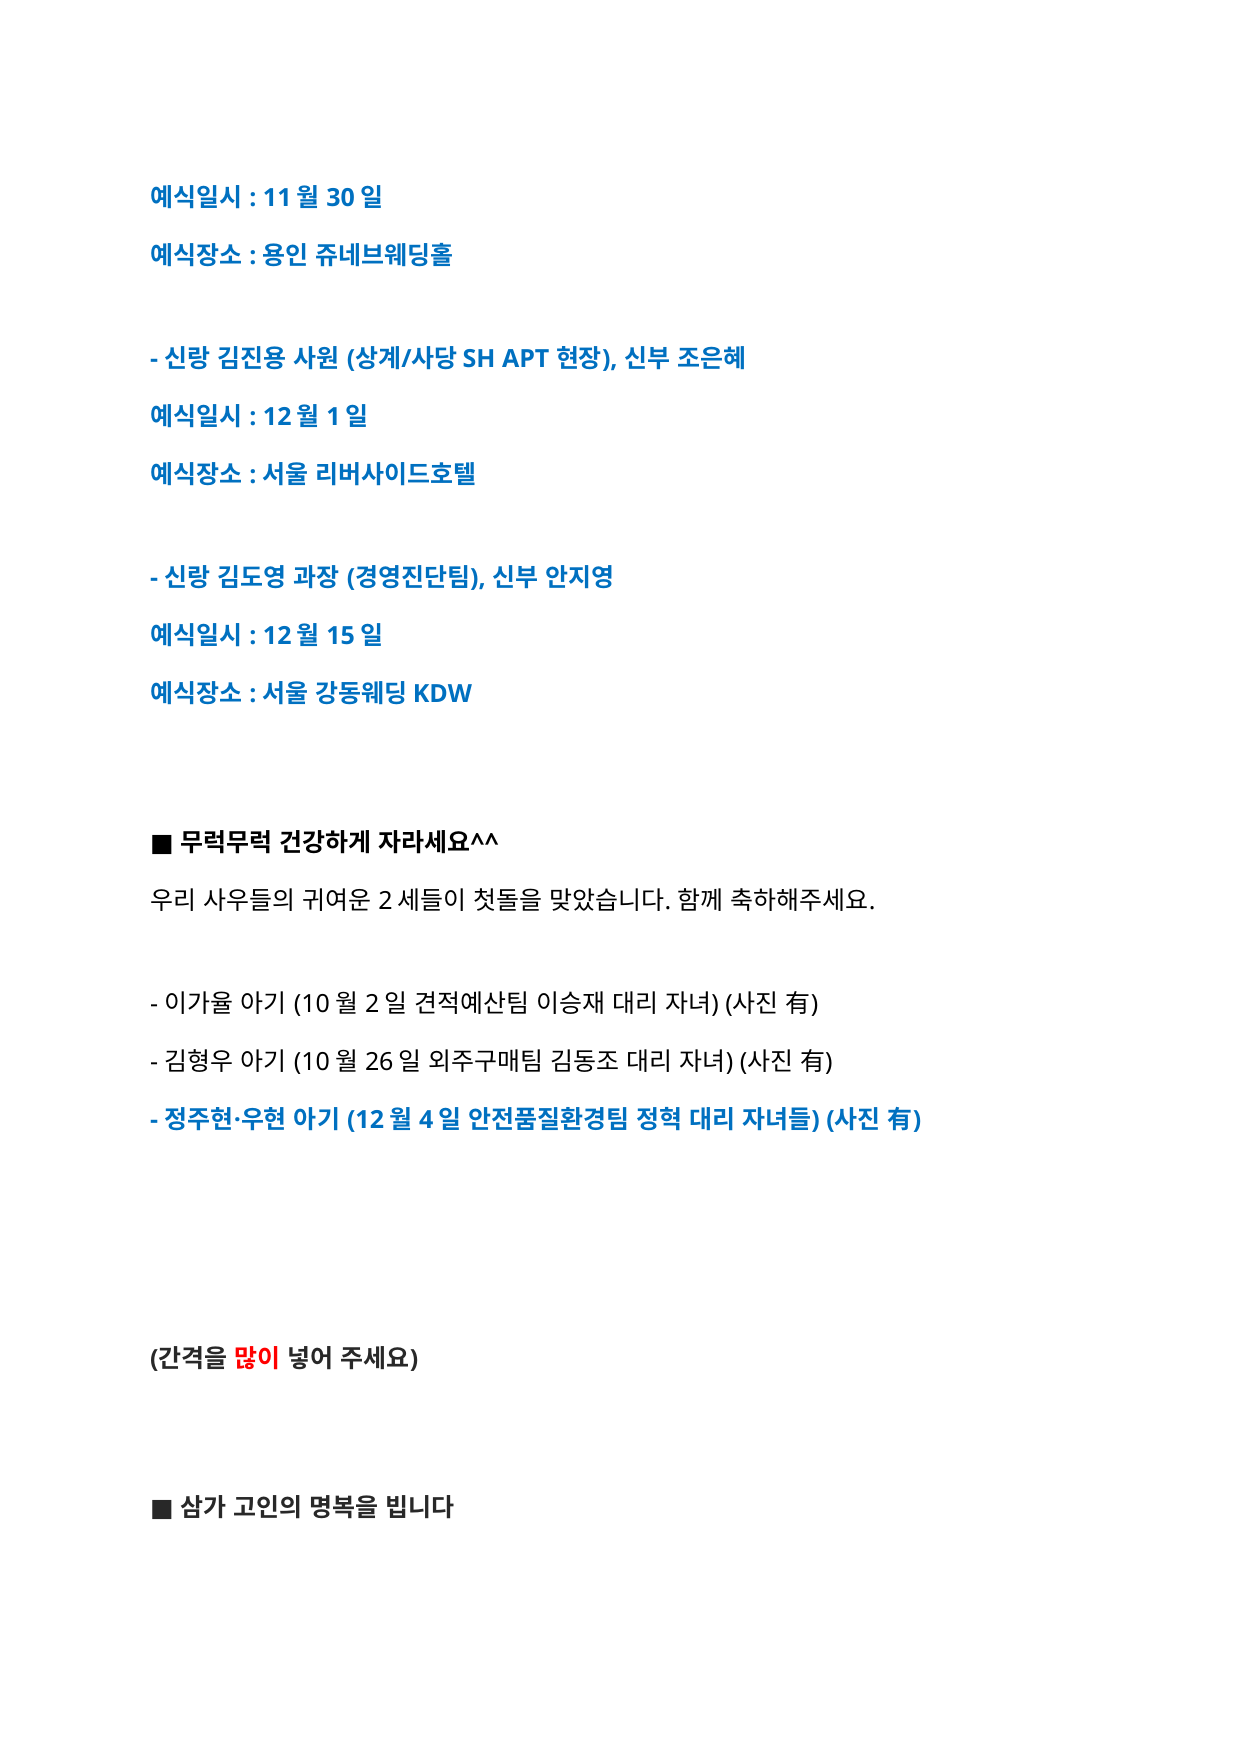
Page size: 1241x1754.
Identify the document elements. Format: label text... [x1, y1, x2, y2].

text - 신랑 김진용 사원 (상계/사당SH APT 현장), 신부 조은혜 [150, 338, 1090, 375]
text 예식일시 : 11월 30일 [150, 177, 1090, 213]
text - 정주현·우현 아기 (12월 4일 안전품질환경팀 정혁 대리 자녀들) (사진 有) [150, 1099, 1090, 1136]
text - 이가율 아기 (10월 2일 견적예산팀 이승재 대리 자녀) (사진 有) [150, 983, 1090, 1020]
text - 김형우 아기 (10월 26일 외주구매팀 김동조 대리 자녀) (사진 有) [150, 1041, 1090, 1078]
text 우리 사우들의 귀여운 2세들이 첫돌을 맞았습니다. 함께 축하해주세요. [150, 880, 1090, 916]
text (간격을 많이 넣어 주세요) [150, 1339, 1090, 1375]
text 예식일시 : 12월 1일 [150, 396, 1090, 433]
text 예식장소 : 서울 리버사이드호텔 [150, 454, 1090, 491]
text ■ 삼가 고인의 명복을 빕니다 [150, 1488, 1090, 1524]
text 예식장소 : 용인 쥬네브웨딩홀 [150, 235, 1090, 271]
text ■ 무럭무럭 건강하게 자라세요^^ [150, 822, 1090, 858]
text 예식장소 : 서울 강동웨딩KDW [150, 673, 1090, 710]
text 예식일시 : 12월 15일 [150, 616, 1090, 652]
text - 신랑 김도영 과장 (경영진단팀), 신부 안지영 [150, 558, 1090, 594]
